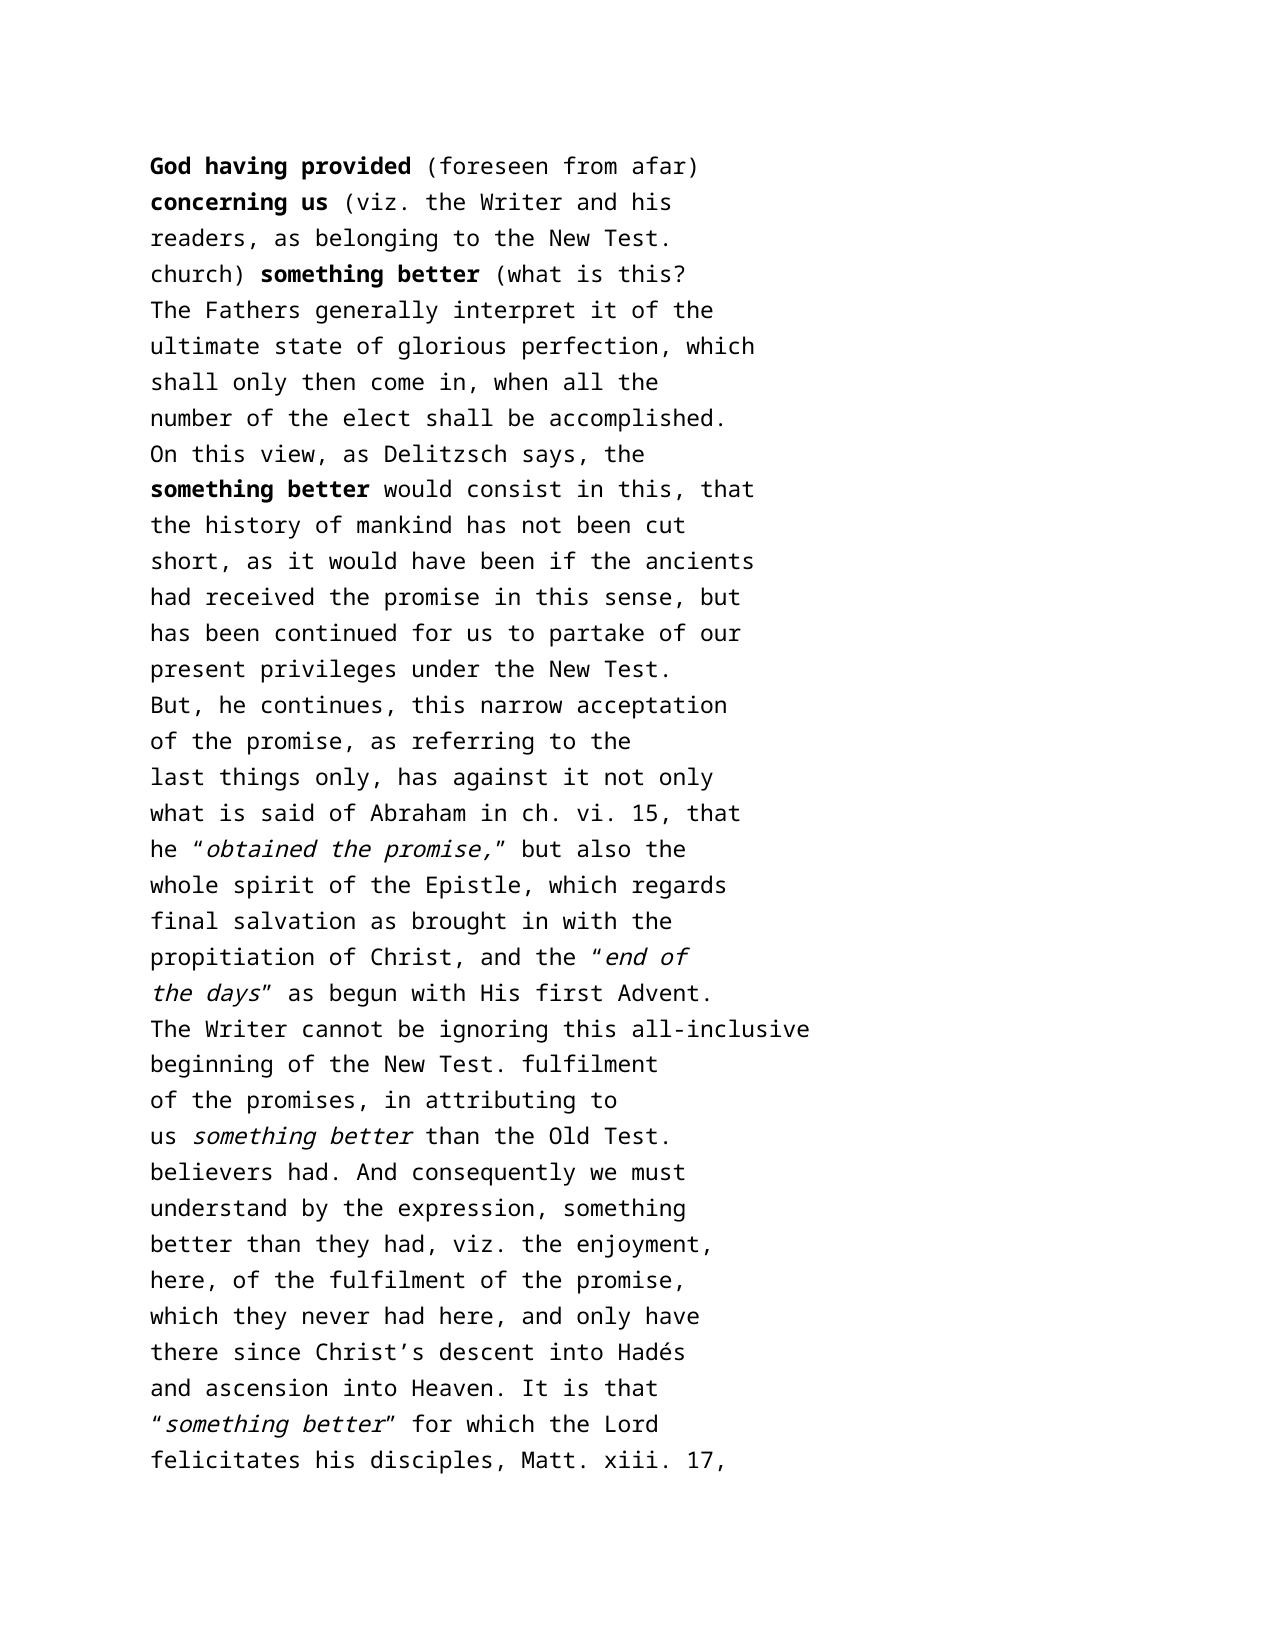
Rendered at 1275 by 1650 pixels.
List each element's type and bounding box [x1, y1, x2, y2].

text [150, 150, 1125, 1475]
